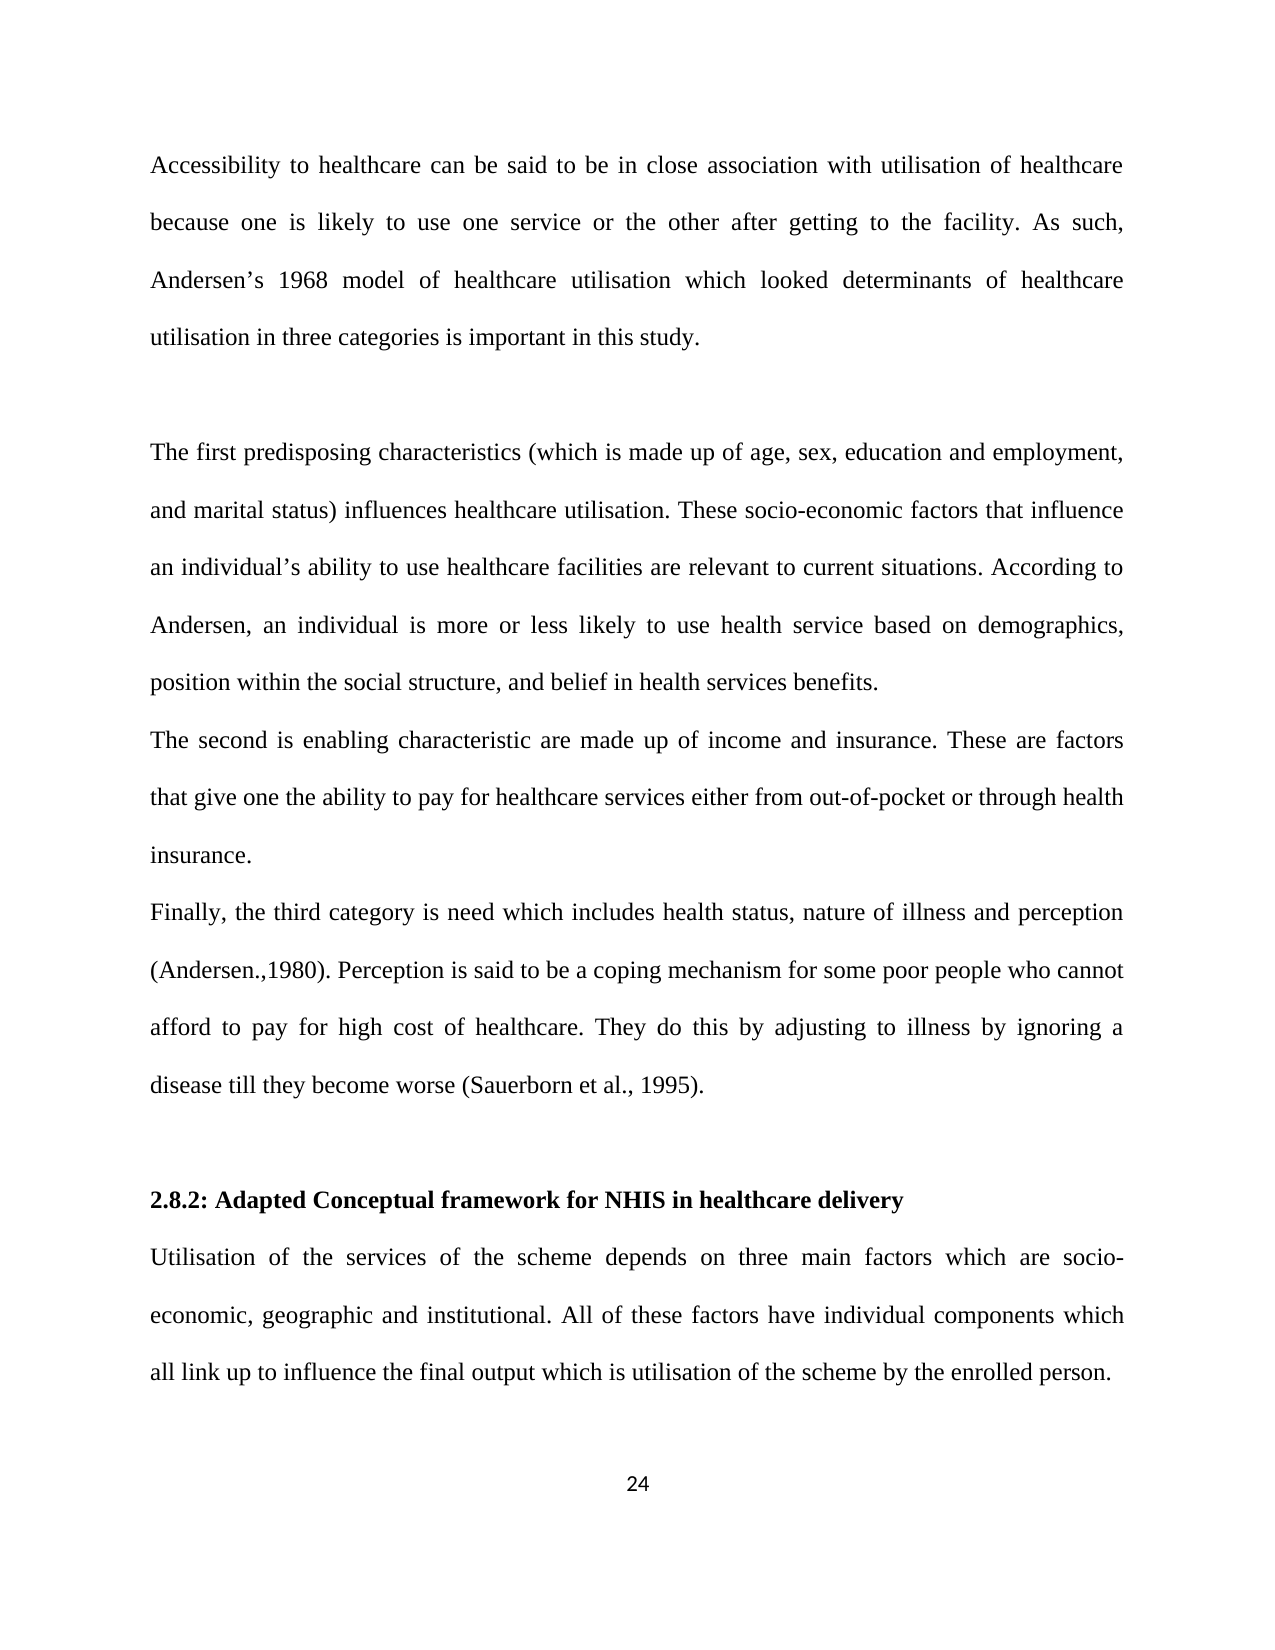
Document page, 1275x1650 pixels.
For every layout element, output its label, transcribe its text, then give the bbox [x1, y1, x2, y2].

text The second is enabling characteristic are made up of income and insurance. These are factors that give one the ability to pay for healthcare services either from out-of-pocket or through health insurance. [150, 725, 1125, 869]
text Utilisation of the services of the scheme depends on three main factors which are socio-economic, geographic and institutional. All of these factors have individual components which all link up to influence the final output which is utilisation of the scheme by the enrolled person. [150, 1242, 1125, 1386]
text 2.8.2: Adapted Conceptual framework for NHIS in healthcare delivery [150, 1185, 1125, 1214]
text The first predisposing characteristics (which is made up of age, sex, education and employment, and marital status) influences healthcare utilisation. These socio-economic factors that influence an individual’s ability to use healthcare facilities are relevant to current situations. According to Andersen, an individual is more or less likely to use health service based on demographics, position within the social structure, and belief in health services benefits. [150, 437, 1125, 696]
text Finally, the third category is need which includes health status, nature of illness and perception (Andersen.,1980). Perception is said to be a coping mechanism for some poor people who cannot afford to pay for high cost of healthcare. They do this by adjusting to illness by ignoring a disease till they become worse (Sauerborn et al., 1995). [150, 897, 1125, 1099]
text Accessibility to healthcare can be said to be in close association with utilisation of healthcare because one is likely to use one service or the other after getting to the facility. As such, Andersen’s 1968 model of healthcare utilisation which looked determinants of healthcare utilisation in three categories is important in this study. [150, 150, 1125, 351]
